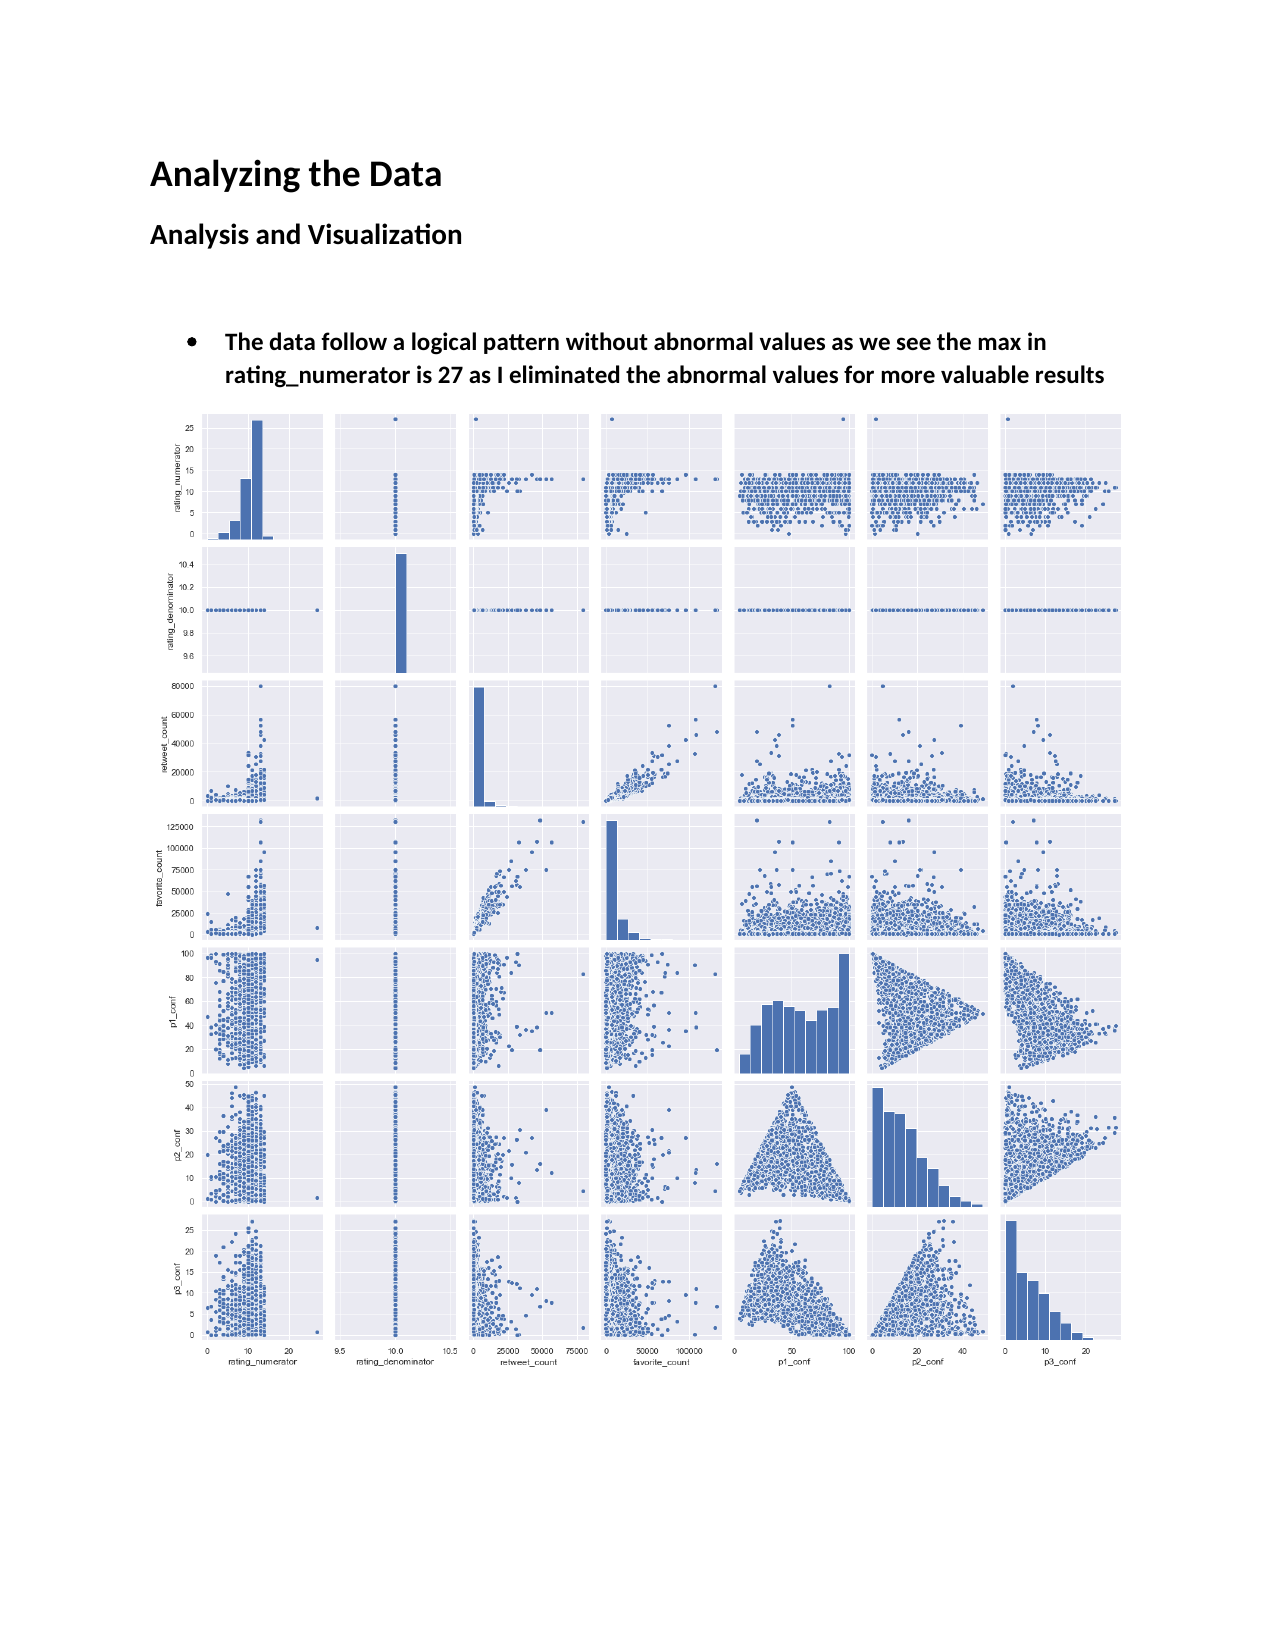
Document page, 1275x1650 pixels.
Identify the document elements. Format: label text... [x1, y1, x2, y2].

picture [150, 408, 1125, 1371]
text Analyzing the Data [150, 150, 1125, 196]
list The data follow a logical pattern without abnormal values as we see the max in rating_numerator is 27 as I eliminated the abnormal values for more valuable results [187, 326, 1125, 390]
text Analysis and Visualization [150, 216, 1125, 252]
